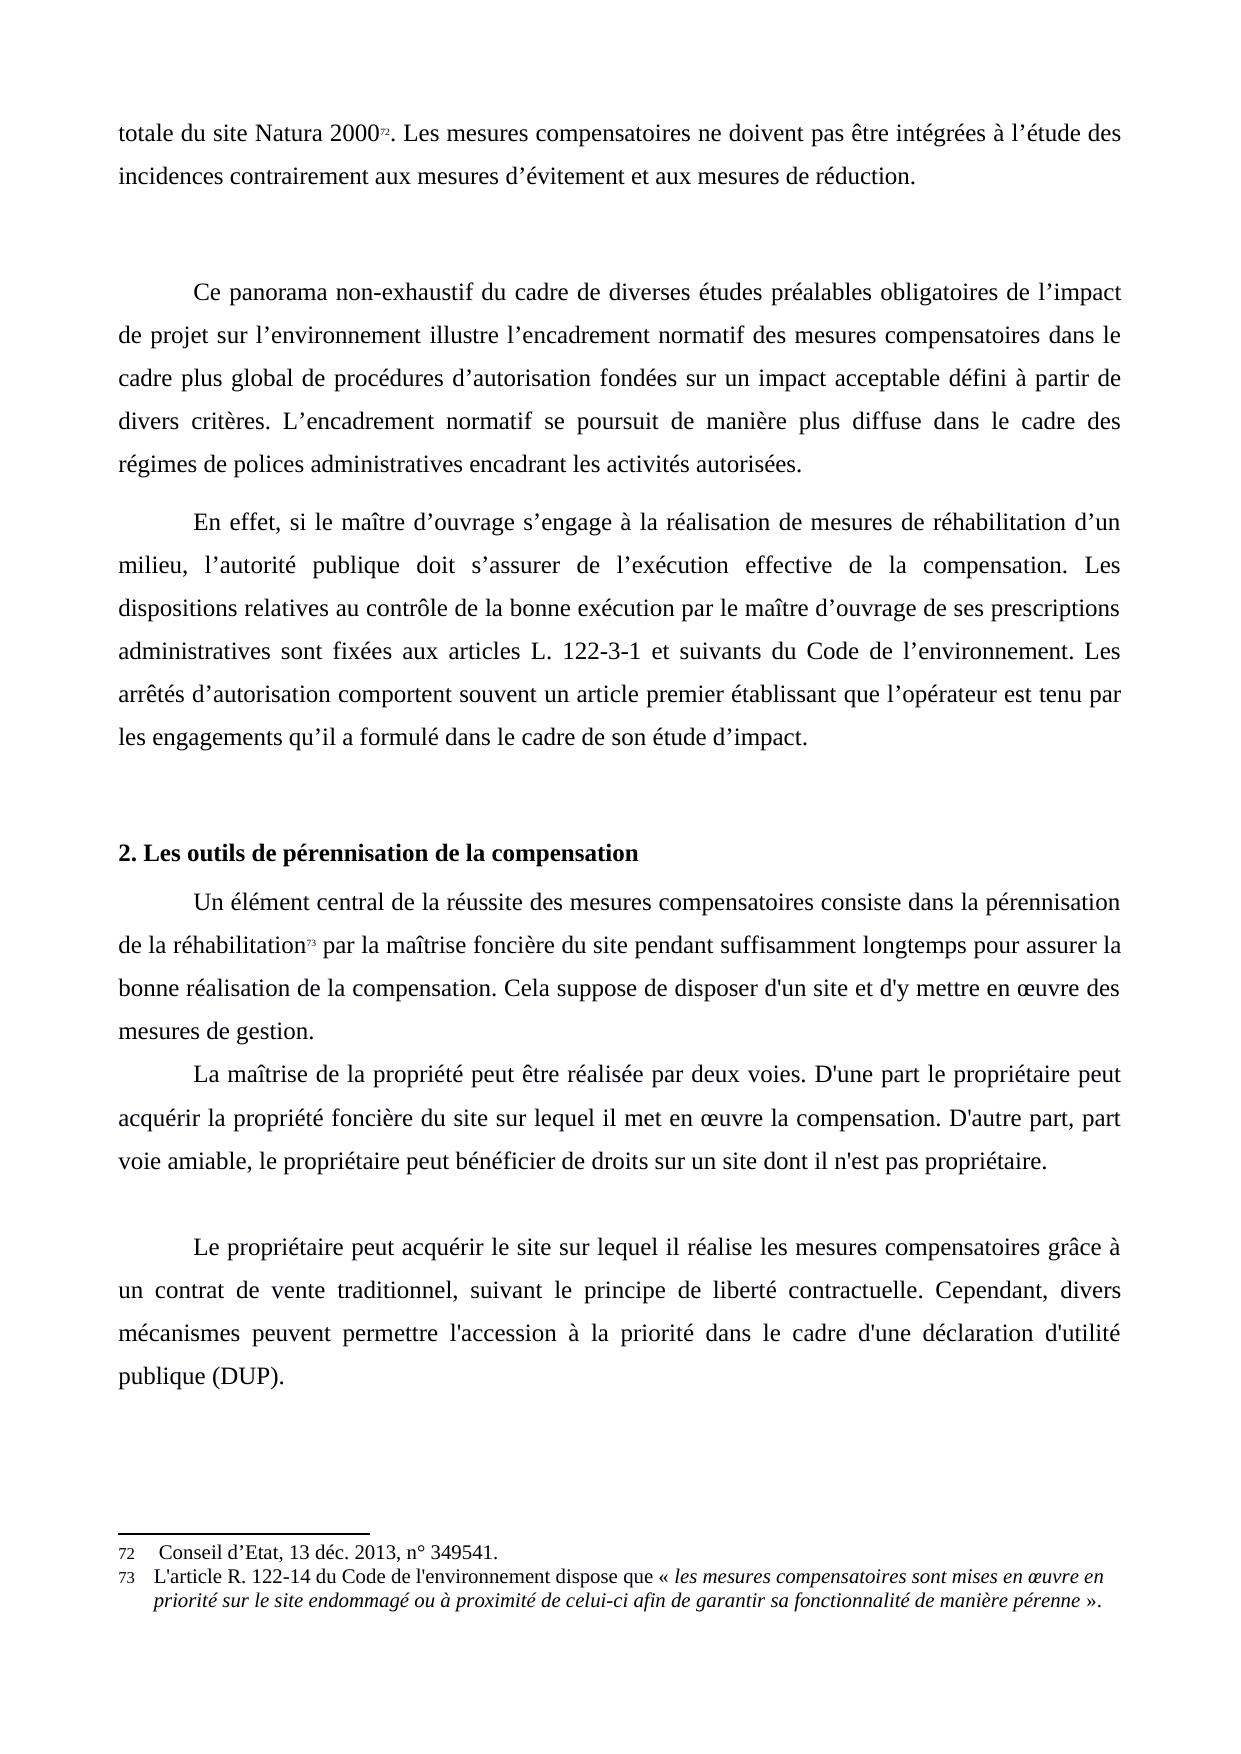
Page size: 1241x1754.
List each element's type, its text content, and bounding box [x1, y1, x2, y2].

text Dans une décision du Conseil d’Etat du 13 décembre 2013, il est établi que l’étude des incidences ne saurait se fonder sur le seul critère de la superficie impactée par rapport à la superficie totale du site Natura 2000. Les mesures compensatoires ne doivent pas être intégrées à l’étude des incidences contrairement aux mesures d’évitement et aux mesures de réduction. [118, 118, 1122, 190]
text Ce panorama non-exhaustif du cadre de diverses études préalables obligatoires de l’impact de projet sur l’environnement illustre l’encadrement normatif des mesures compensatoires dans le cadre plus global de procédures d’autorisation fondées sur un impact acceptable défini à partir de divers critères. L’encadrement normatif se poursuit de manière plus diffuse dans le cadre des régimes de polices administratives encadrant les activités autorisées. [118, 277, 1122, 478]
text Un élément central de la réussite des mesures compensatoires consiste dans la pérennisation de la réhabilitation par la maîtrise foncière du site pendant suffisamment longtemps pour assurer la bonne réalisation de la compensation. Cela suppose de disposer d'un site et d'y mettre en œuvre des mesures de gestion. [118, 887, 1122, 1045]
text En effet, si le maître d’ouvrage s’engage à la réalisation de mesures de réhabilitation d’un milieu, l’autorité publique doit s’assurer de l’exécution effective de la compensation. Les dispositions relatives au contrôle de la bonne exécution par le maître d’ouvrage de ses prescriptions administratives sont fixées aux articles L. 122-3-1 et suivants du Code de l’environnement. Les arrêtés d’autorisation comportent souvent un article premier établissant que l’opérateur est tenu par les engagements qu’il a formulé dans le cadre de son étude d’impact. [118, 507, 1122, 751]
text 2. Les outils de pérennisation de la compensation [118, 838, 1122, 867]
text Le propriétaire peut acquérir le site sur lequel il réalise les mesures compensatoires grâce à un contrat de vente traditionnel, suivant le principe de liberté contractuelle. Cependant, divers mécanismes peuvent permettre l'accession à la priorité dans le cadre d'une déclaration d'utilité publique (DUP). [118, 1232, 1122, 1390]
text La maîtrise de la propriété peut être réalisée par deux voies. D'une part le propriétaire peut acquérir la propriété foncière du site sur lequel il met en œuvre la compensation. D'autre part, part voie amiable, le propriétaire peut bénéficier de droits sur un site dont il n'est pas propriétaire. [118, 1059, 1122, 1174]
